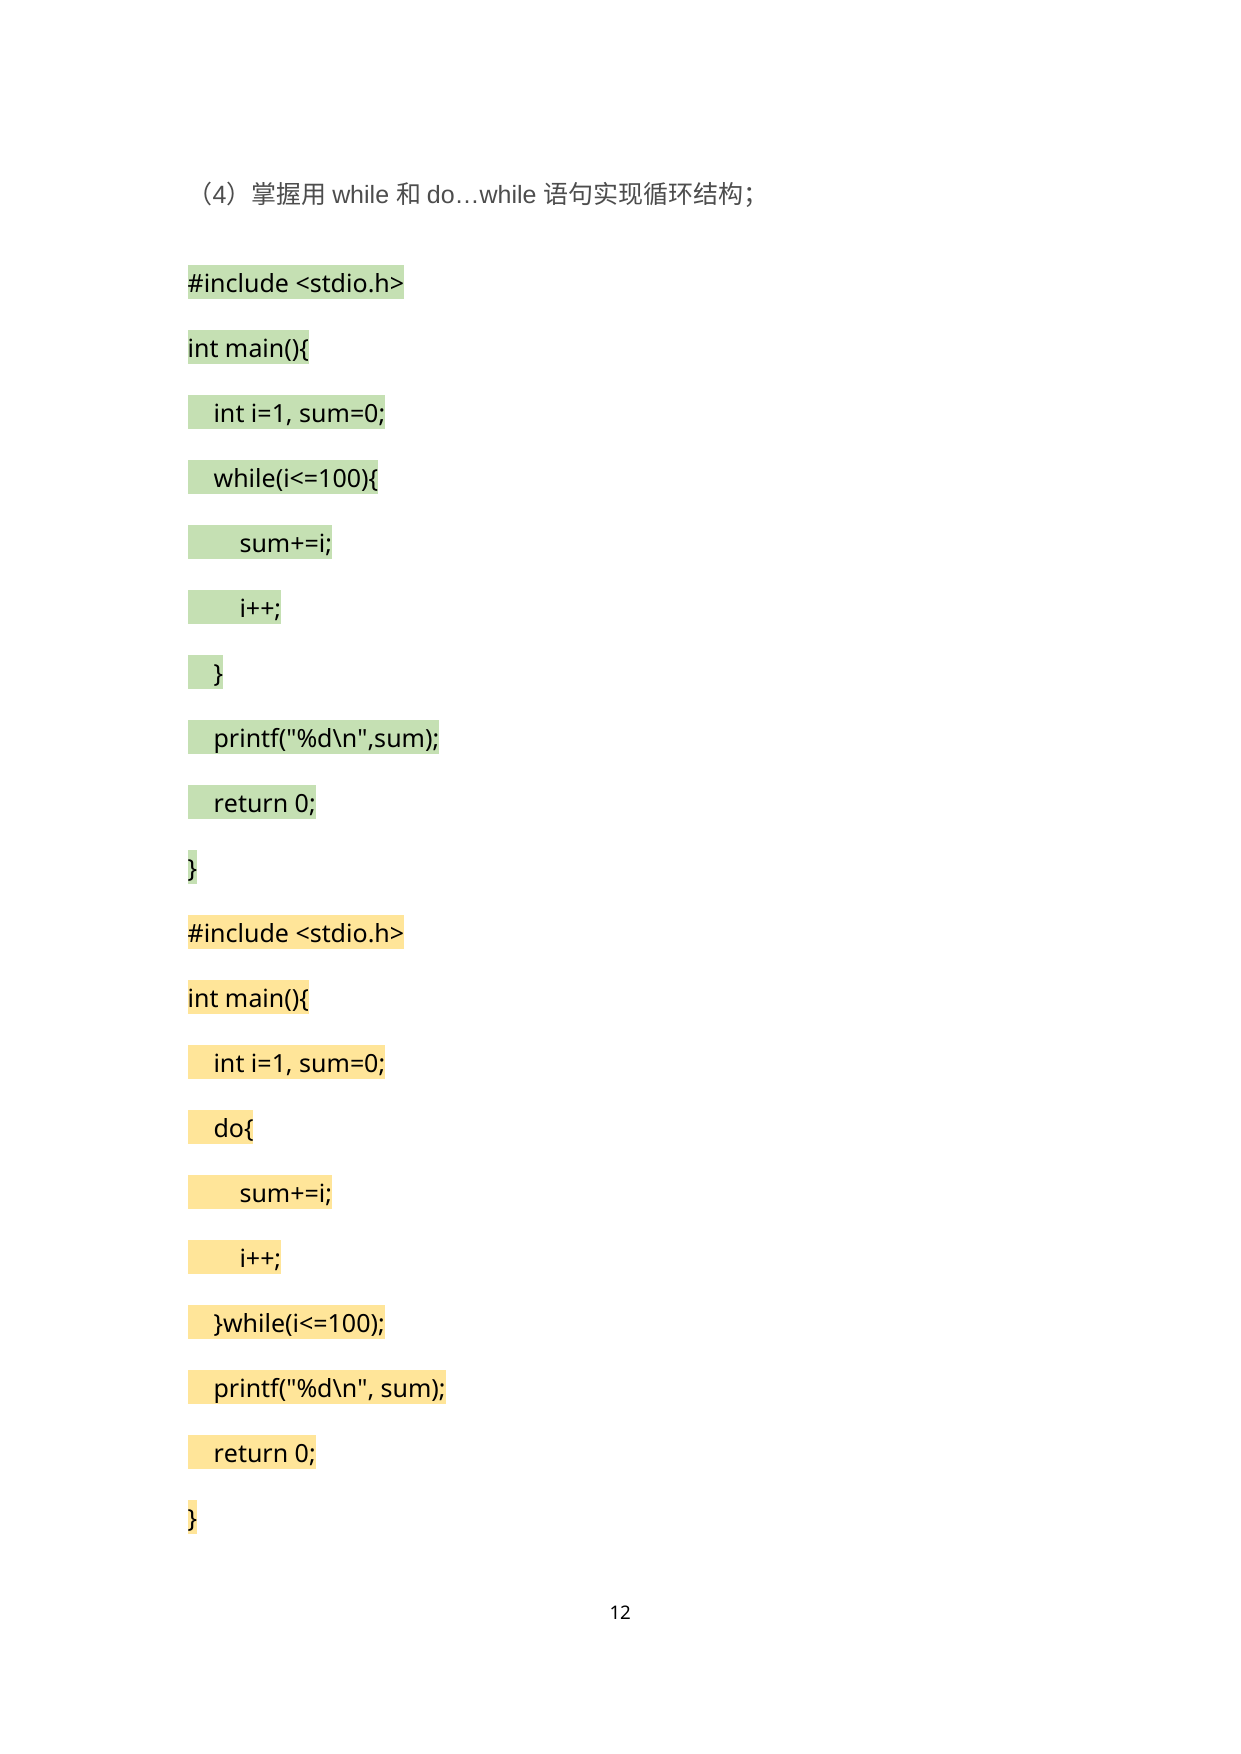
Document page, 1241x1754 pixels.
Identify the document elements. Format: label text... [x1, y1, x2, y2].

text } [187, 640, 1053, 705]
text int main(){ [187, 965, 1053, 1030]
text while(i<=100){ [187, 445, 1053, 510]
text int i=1, sum=0; [187, 1030, 1053, 1095]
text sum+=i; [187, 1160, 1053, 1225]
text do{ [187, 1095, 1053, 1160]
text return 0; [187, 1420, 1053, 1485]
text }while(i<=100); [187, 1290, 1053, 1355]
text printf("%d\n",sum); [187, 705, 1053, 770]
text printf("%d\n", sum); [187, 1355, 1053, 1420]
text sum+=i; [187, 510, 1053, 575]
text i++; [187, 1225, 1053, 1290]
text } [187, 1485, 1053, 1550]
text int main(){ [187, 315, 1053, 380]
text #include <stdio.h> [187, 900, 1053, 965]
text int i=1, sum=0; [187, 380, 1053, 445]
text } [187, 835, 1053, 900]
text return 0; [187, 770, 1053, 835]
text （4）掌握用 while 和 do…while 语句实现循环结构； [187, 160, 1053, 225]
text #include <stdio.h> [187, 250, 1053, 315]
text i++; [187, 575, 1053, 640]
